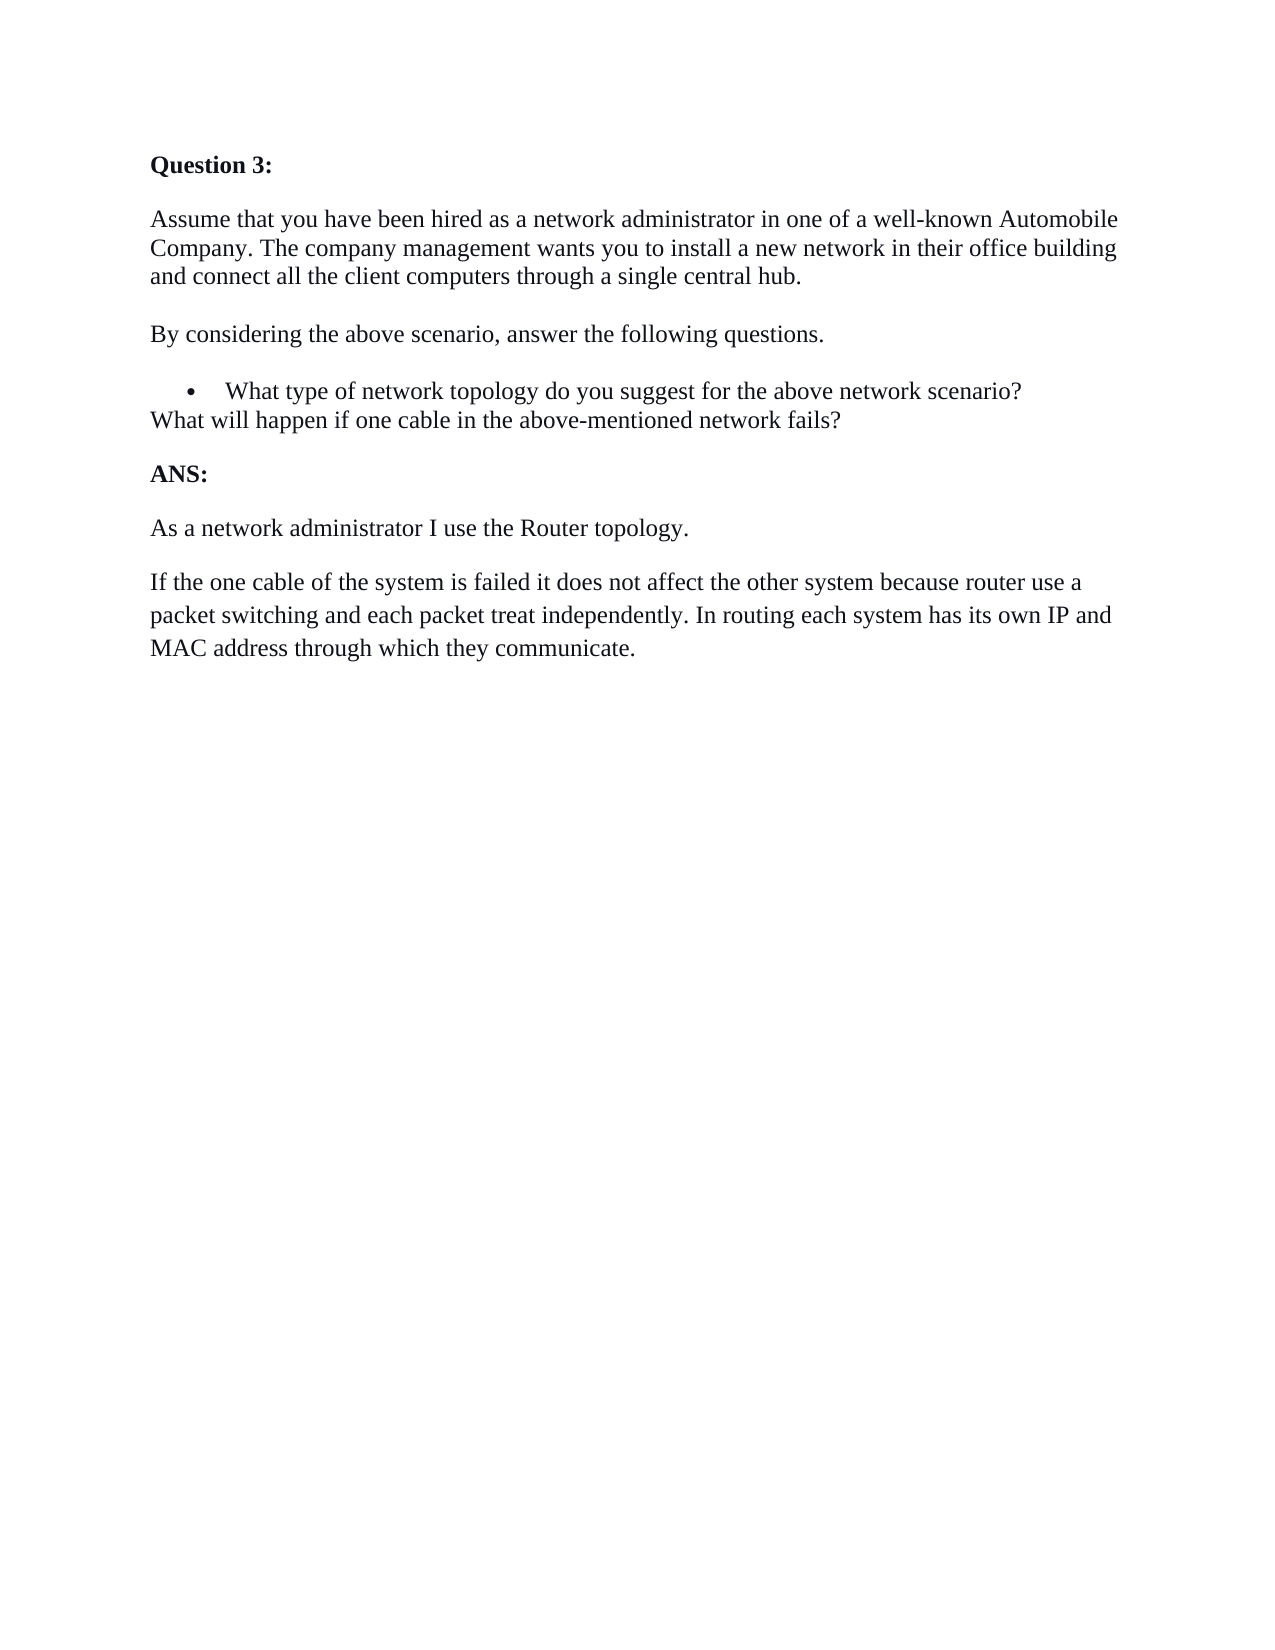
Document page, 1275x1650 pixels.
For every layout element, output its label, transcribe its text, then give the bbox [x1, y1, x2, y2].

text By considering the above scenario, answer the following questions. [150, 319, 1125, 348]
text Question 3: [150, 150, 1125, 179]
text If the one cable of the system is failed it does not affect the other system because router use a packet switching and each packet treat independently. In routing each system has its own IP and MAC address through which they communicate. [150, 567, 1125, 661]
text ANS: [150, 459, 1125, 488]
text As a network administrator I use the Router topology. [150, 513, 1125, 542]
list What type of network topology do you suggest for the above network scenario? [187, 376, 1125, 405]
text Assume that you have been hired as a network administrator in one of a well-known Automobile Company. The company management wants you to install a new network in their office building and connect all the client computers through a single central hub. [150, 204, 1125, 290]
text What will happen if one cable in the above-mentioned network fails? [150, 405, 1125, 434]
